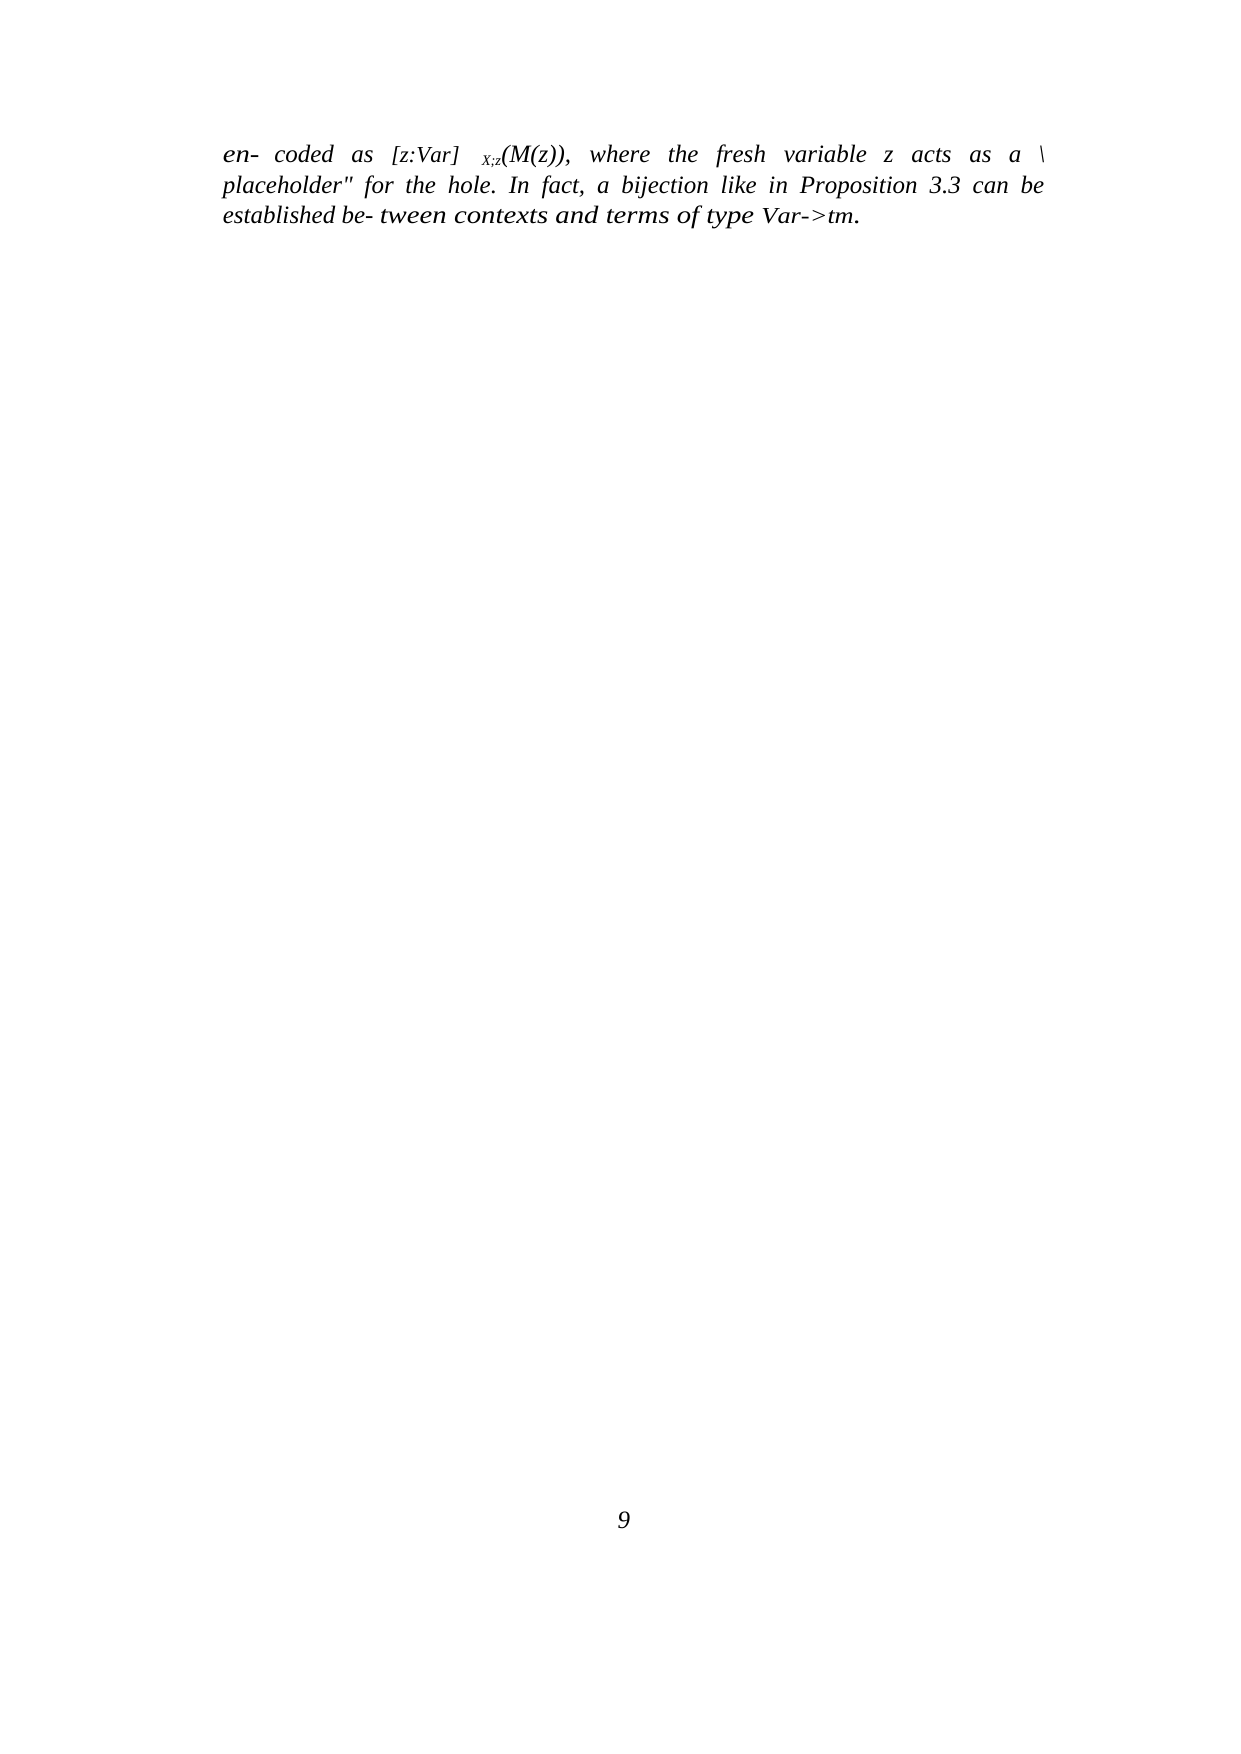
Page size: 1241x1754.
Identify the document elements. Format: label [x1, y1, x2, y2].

text [223, 139, 1046, 228]
